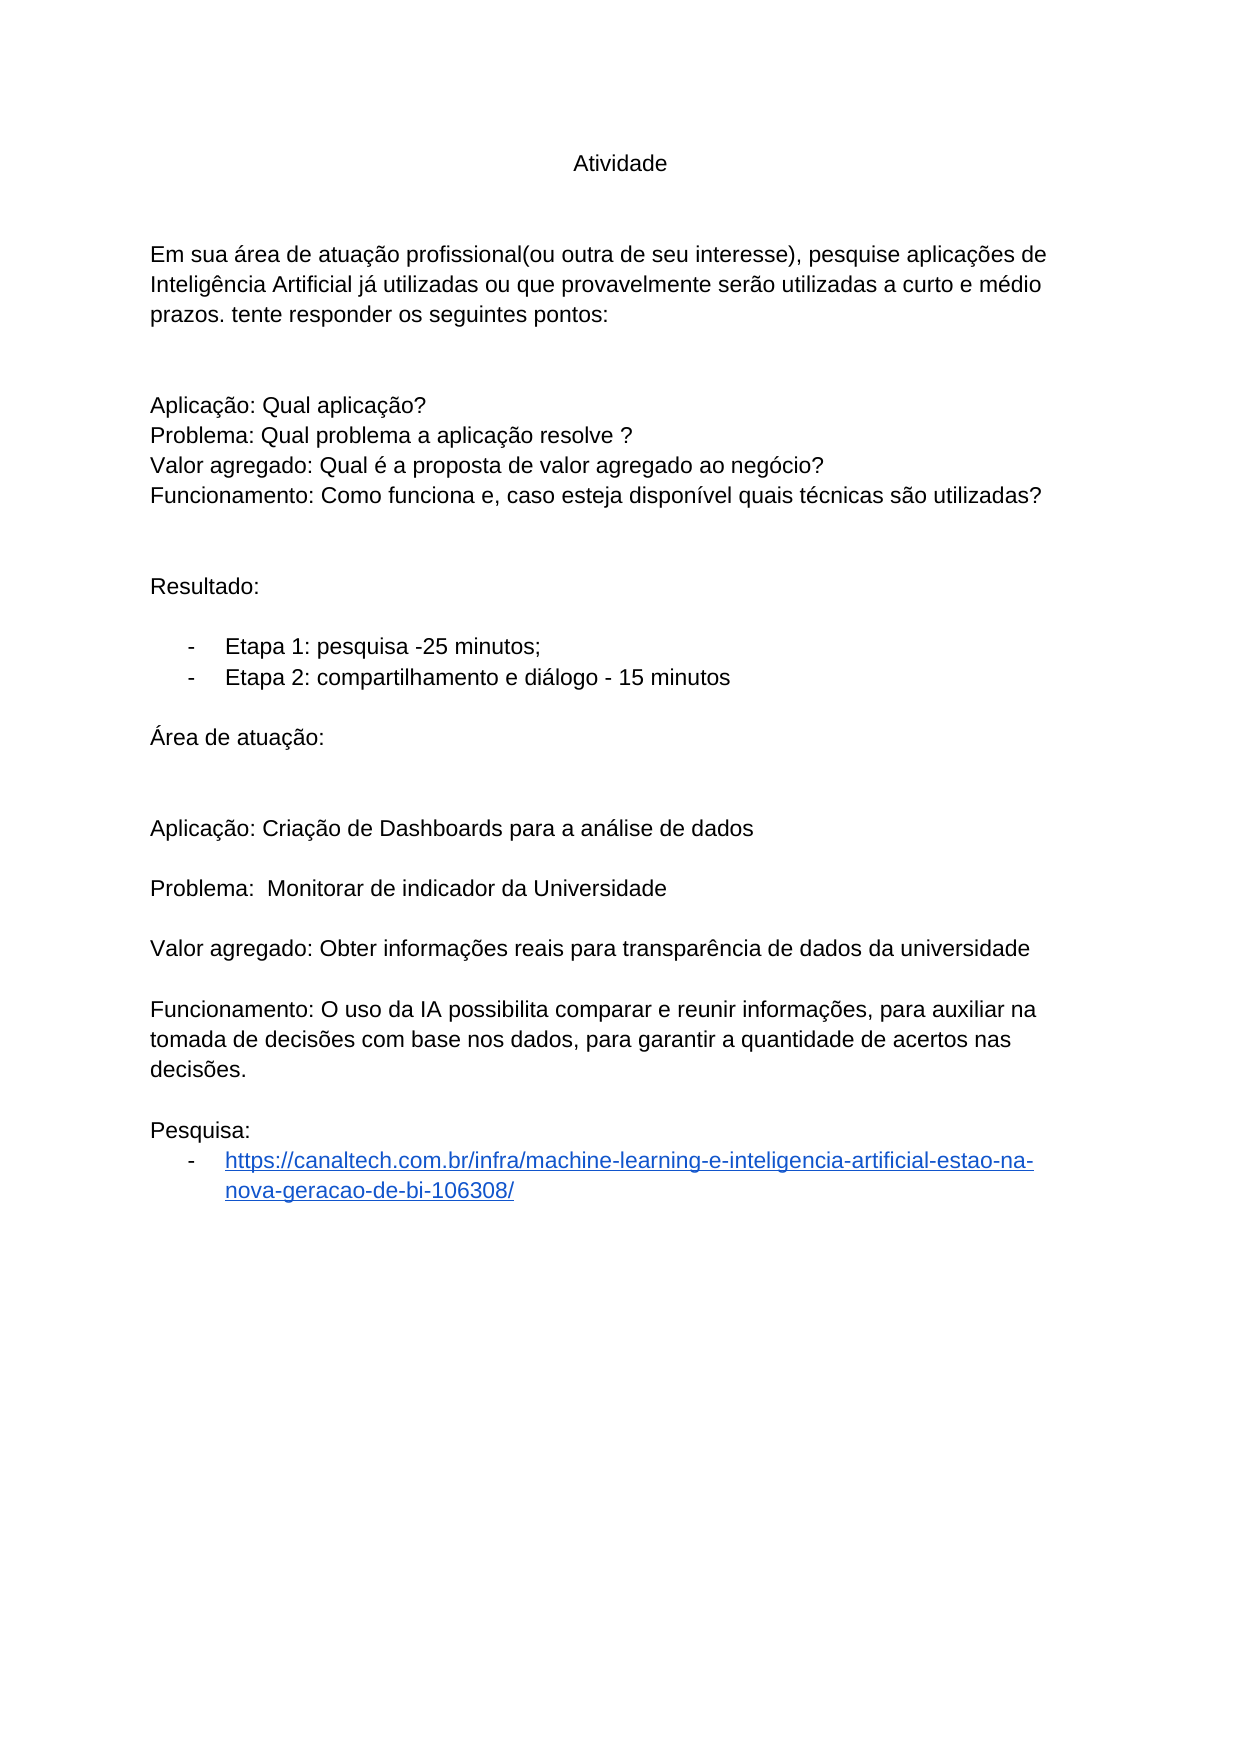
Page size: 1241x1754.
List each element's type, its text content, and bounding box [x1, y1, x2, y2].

text Problema: Qual problema a aplicação resolve ? [150, 422, 1090, 448]
text Funcionamento: O uso da IA possibilita comparar e reunir informações, para auxiliar na tomada de decisões com base nos dados, para garantir a quantidade de acertos nas decisões. [150, 996, 1090, 1083]
text Valor agregado: Obter informações reais para transparência de dados da universidade [150, 935, 1090, 962]
text Aplicação: Criação de Dashboards para a análise de dados [150, 814, 1090, 841]
text Pesquisa: [150, 1117, 1090, 1143]
list https://canaltech.com.br/infra/machine-learning-e-inteligencia-artificial-estao-na-nova-geracao-de-bi-106308/ [187, 1147, 1090, 1203]
text Área de atuação: [150, 724, 1090, 750]
text Aplicação: Qual aplicação? [150, 392, 1090, 418]
text Atividade [150, 150, 1090, 176]
list Etapa 2: compartilhamento e diálogo - 15 minutos [187, 663, 1090, 690]
text Resultado: [150, 573, 1090, 599]
text Em sua área de atuação profissional(ou outra de seu interesse), pesquise aplicações de Inteligência Artificial já utilizadas ou que provavelmente serão utilizadas a curto e médio prazos. tente responder os seguintes pontos: [150, 241, 1090, 327]
list Etapa 1: pesquisa -25 minutos; [187, 633, 1090, 660]
text Funcionamento: Como funciona e, caso esteja disponível quais técnicas são utilizadas? [150, 482, 1090, 509]
text Valor agregado: Qual é a proposta de valor agregado ao negócio? [150, 452, 1090, 478]
text Problema: Monitorar de indicador da Universidade [150, 875, 1090, 901]
